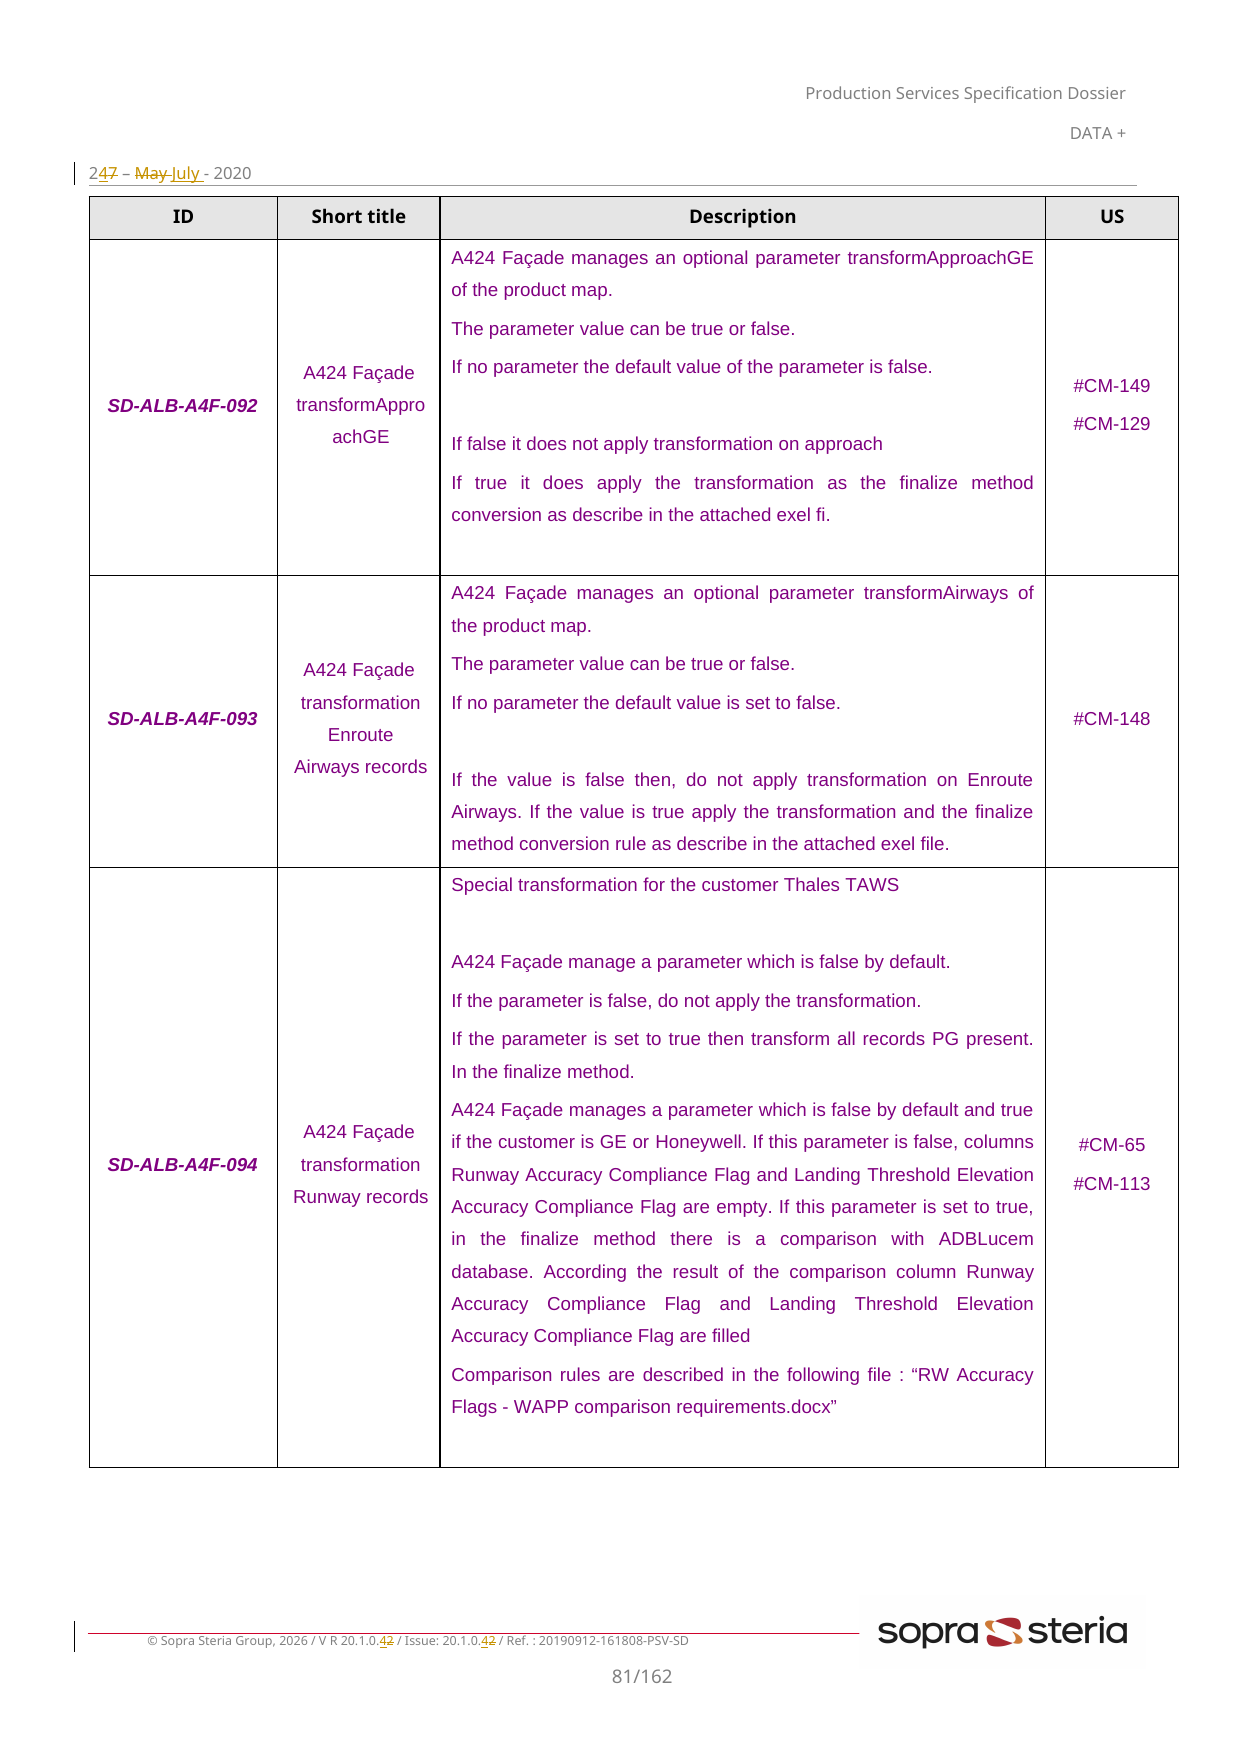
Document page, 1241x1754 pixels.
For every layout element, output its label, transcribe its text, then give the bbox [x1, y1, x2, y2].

table_cell A424 Façade manages an optional parameter transformApproachGE of the product map. The parameter value can be true or false. If no parameter the default value of the parameter is false. If false it does not apply transformation on approach If true it does apply the transformation as the finalize method conversion as describe in the attached exel fi. [441, 240, 1045, 575]
picture [859, 1595, 1146, 1669]
table_cell SD-ALB-A4F-093 [90, 576, 277, 867]
table_cell Special transformation for the customer Thales TAWS A424 Façade manage a parameter which is false by default. If the parameter is false, do not apply the transformation. If the parameter is set to true then transform all records PG present. In the finalize method. A424 Façade manages a parameter which is false by default and true if the customer is GE or Honeywell. If this parameter is false, columns Runway Accuracy Compliance Flag and Landing Threshold Elevation Accuracy Compliance Flag are empty. If this parameter is set to true, in the finalize method there is a comparison with ADBLucem database. According the result of the comparison column Runway Accuracy Compliance Flag and Landing Threshold Elevation Accuracy Compliance Flag are filled Comparison rules are described in the following file : “RW Accuracy Flags - WAPP comparison requirements.docx” [441, 868, 1045, 1467]
table_cell #CM-149 #CM-129 [1046, 240, 1178, 575]
table_cell A424 Façade transformation Runway records [278, 868, 439, 1467]
table_header ID [90, 197, 277, 239]
table_cell #CM-148 [1046, 576, 1178, 867]
table_cell A424 Façade transformation Enroute Airways records [278, 576, 439, 867]
table_cell SD-ALB-A4F-094 [90, 868, 277, 1467]
table_cell A424 Façade manages an optional parameter transformAirways of the product map. The parameter value can be true or false. If no parameter the default value is set to false. If the value is false then, do not apply transformation on Enroute Airways. If the value is true apply the transformation and the finalize method conversion rule as describe in the attached exel file. [441, 576, 1045, 867]
table_header Description [441, 197, 1045, 239]
table_cell SD-ALB-A4F-092 [90, 240, 277, 575]
table_cell #CM-65 #CM-113 [1046, 868, 1178, 1467]
table_cell A424 Façade transformApproachGE [278, 240, 439, 575]
table_header Short title [278, 197, 439, 239]
table_header US [1046, 197, 1178, 239]
